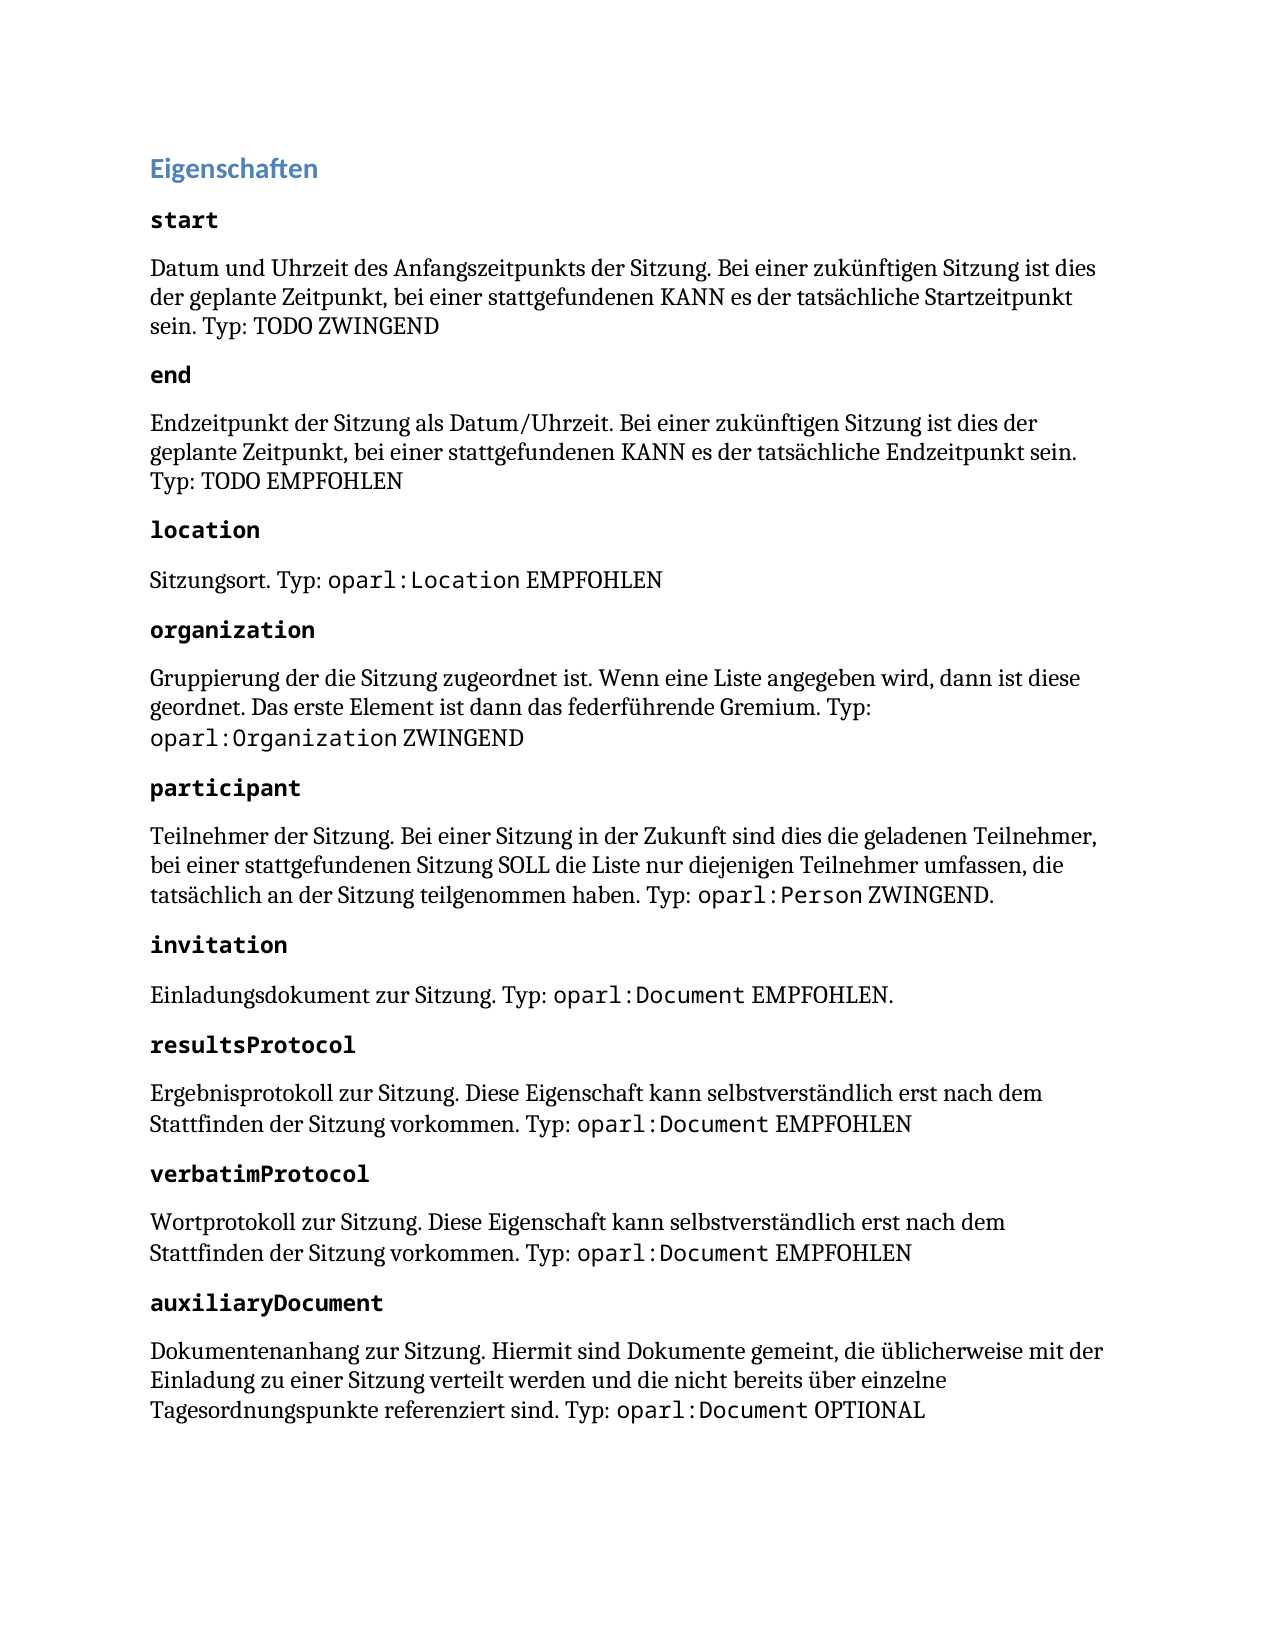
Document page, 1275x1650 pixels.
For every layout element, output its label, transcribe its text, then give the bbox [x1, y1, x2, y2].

text organization [150, 614, 1125, 646]
text Wortprotokoll zur Sitzung. Diese Eigenschaft kann selbstverständlich erst nach dem Stattfinden der Sitzung vorkommen. Typ: oparl:Document EMPFOHLEN [150, 1208, 1125, 1268]
text auxiliaryDocument [150, 1287, 1125, 1318]
text Einladungsdokument zur Sitzung. Typ: oparl:Document EMPFOHLEN. [150, 979, 1125, 1011]
text verbatimProtocol [150, 1158, 1125, 1189]
text end [150, 359, 1125, 391]
text location [150, 514, 1125, 546]
text Ergebnisprotokoll zur Sitzung. Diese Eigenschaft kann selbstverständlich erst nach dem Stattfinden der Sitzung vorkommen. Typ: oparl:Document EMPFOHLEN [150, 1079, 1125, 1139]
text resultsProtocol [150, 1029, 1125, 1061]
subtitle Eigenschaften [150, 150, 1125, 186]
text participant [150, 772, 1125, 803]
text Endzeitpunkt der Sitzung als Datum/Uhrzeit. Bei einer zukünftigen Sitzung ist dies der geplante Zeitpunkt, bei einer stattgefundenen KANN es der tatsächliche Endzeitpunkt sein. Typ: TODO EMPFOHLEN [150, 409, 1125, 496]
text Sitzungsort. Typ: oparl:Location EMPFOHLEN [150, 564, 1125, 596]
text Datum und Uhrzeit des Anfangszeitpunkts der Sitzung. Bei einer zukünftigen Sitzung ist dies der geplante Zeitpunkt, bei einer stattgefundenen KANN es der tatsächliche Startzeitpunkt sein. Typ: TODO ZWINGEND [150, 254, 1125, 341]
text start [150, 204, 1125, 236]
text Teilnehmer der Sitzung. Bei einer Sitzung in der Zukunft sind dies die geladenen Teilnehmer, bei einer stattgefundenen Sitzung SOLL die Liste nur diejenigen Teilnehmer umfassen, die tatsächlich an der Sitzung teilgenommen haben. Typ: oparl:Person ZWINGEND. [150, 822, 1125, 911]
text Dokumentenanhang zur Sitzung. Hiermit sind Dokumente gemeint, die üblicherweise mit der Einladung zu einer Sitzung verteilt werden und die nicht bereits über einzelne Tagesordnungspunkte referenziert sind. Typ: oparl:Document OPTIONAL [150, 1337, 1125, 1426]
text Gruppierung der die Sitzung zugeordnet ist. Wenn eine Liste angegeben wird, dann ist diese geordnet. Das erste Element ist dann das federführende Gremium. Typ: oparl:Organization ZWINGEND [150, 664, 1125, 753]
text invitation [150, 929, 1125, 961]
